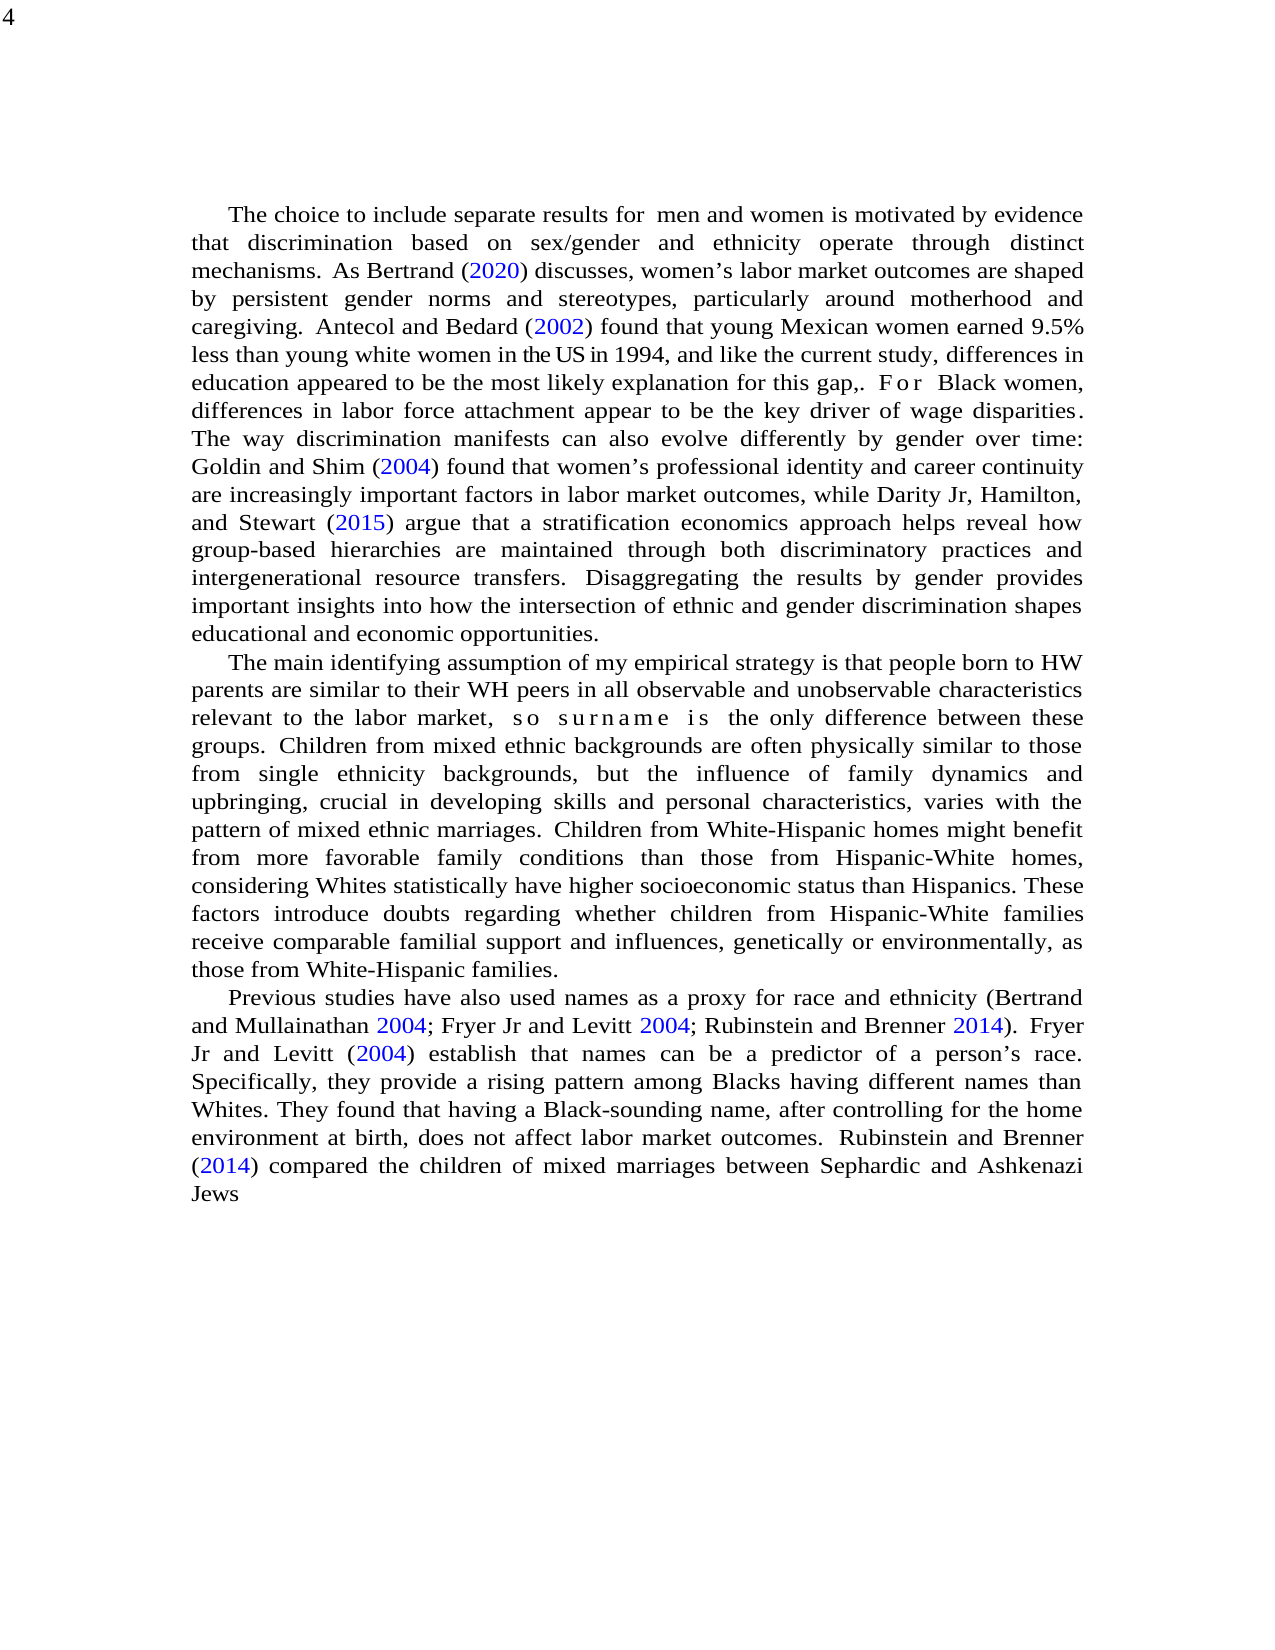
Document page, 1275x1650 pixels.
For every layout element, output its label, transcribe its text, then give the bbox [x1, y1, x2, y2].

text The main identifying assumption of my empirical strategy is that people born to HW parents are similar to their WH peers in all observable and unobservable characteristics relevant to the labor market, so surname is the only difference between these groups. Children from mixed ethnic backgrounds are often physically similar to those from single ethnicity backgrounds, but the influence of family dynamics and upbringing, crucial in developing skills and personal characteristics, varies with the pattern of mixed ethnic marriages. Children from White-Hispanic homes might benefit from more favorable family conditions than those from Hispanic-White homes, considering Whites statistically have higher socioeconomic status than Hispanics. These factors introduce doubts regarding whether children from Hispanic-White families receive comparable familial support and influences, genetically or environmentally, as those from White-Hispanic families. [191, 649, 1084, 982]
text The choice to include separate results for men and women is motivated by evidence that discrimination based on sex/gender and ethnicity operate through distinct mechanisms. As Bertrand (2020) discusses, women’s labor market outcomes are shaped by persistent gender norms and stereotypes, particularly around motherhood and caregiving. Antecol and Bedard (2002) found that young Mexican women earned 9.5% less than young white women in the US in 1994, and like the current study, differences in education appeared to be the most likely explanation for this gap,. For Black women, differences in labor force attachment appear to be the key driver of wage disparities. The way discrimination manifests can also evolve differently by gender over time: Goldin and Shim (2004) found that women’s professional identity and career continuity are increasingly important factors in labor market outcomes, while Darity Jr, Hamilton, and Stewart (2015) argue that a stratification economics approach helps reveal how group-based hierarchies are maintained through both discriminatory practices and intergenerational resource transfers. Disaggregating the results by gender provides important insights into how the intersection of ethnic and gender discrimination shapes educational and economic opportunities. [191, 201, 1084, 647]
text Previous studies have also used names as a proxy for race and ethnicity (Bertrand and Mullainathan 2004; Fryer Jr and Levitt 2004; Rubinstein and Brenner 2014). Fryer Jr and Levitt (2004) establish that names can be a predictor of a person’s race. Specifically, they provide a rising pattern among Blacks having different names than Whites. They found that having a Black-sounding name, after controlling for the home environment at birth, does not affect labor market outcomes. Rubinstein and Brenner (2014) compared the children of mixed marriages between Sephardic and Ashkenazi Jews [191, 984, 1084, 1206]
